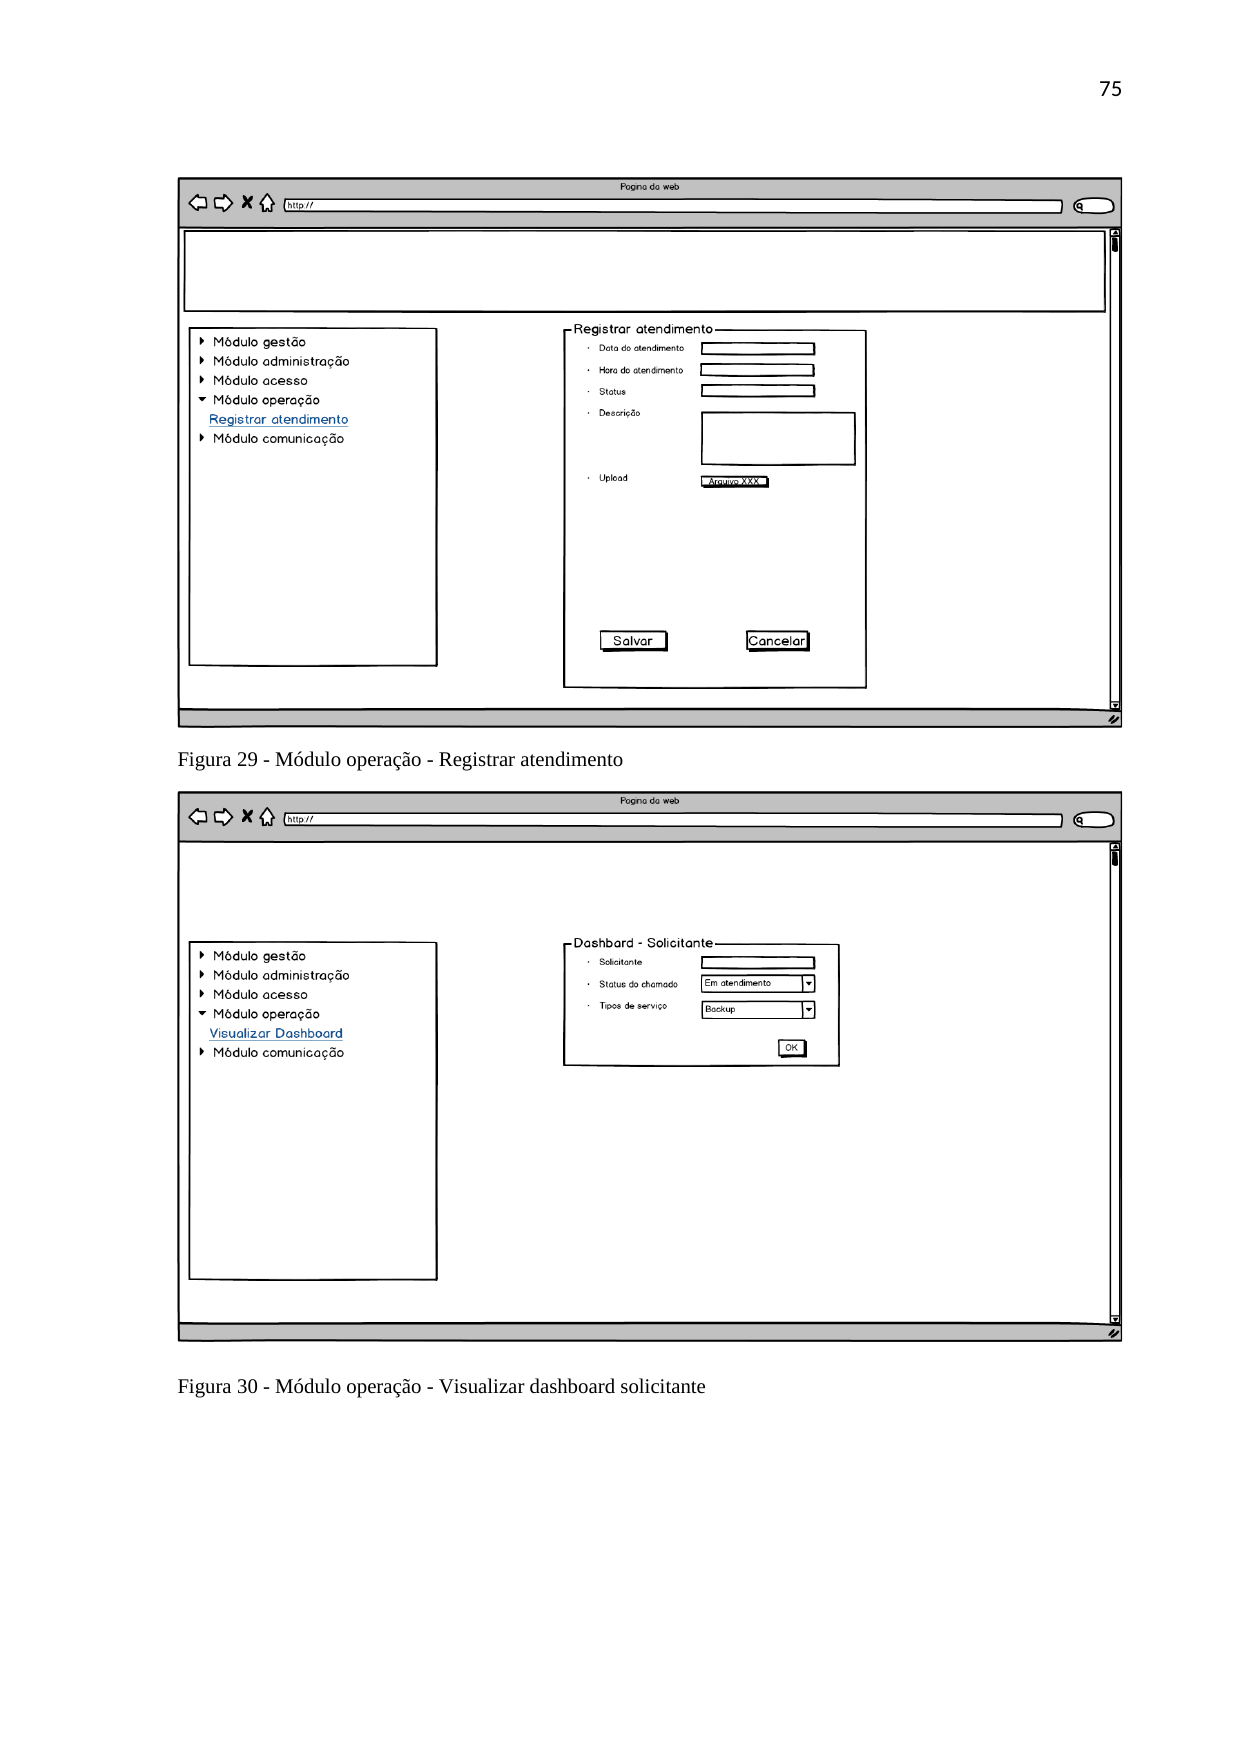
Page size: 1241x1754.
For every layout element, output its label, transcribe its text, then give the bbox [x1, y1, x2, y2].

picture [177, 791, 1123, 1342]
text Figura 29 - Módulo operação - Registrar atendimento [177, 746, 1122, 771]
text Figura 30 - Módulo operação - Visualizar dashboard solicitante [177, 1374, 1122, 1398]
picture [177, 177, 1123, 728]
